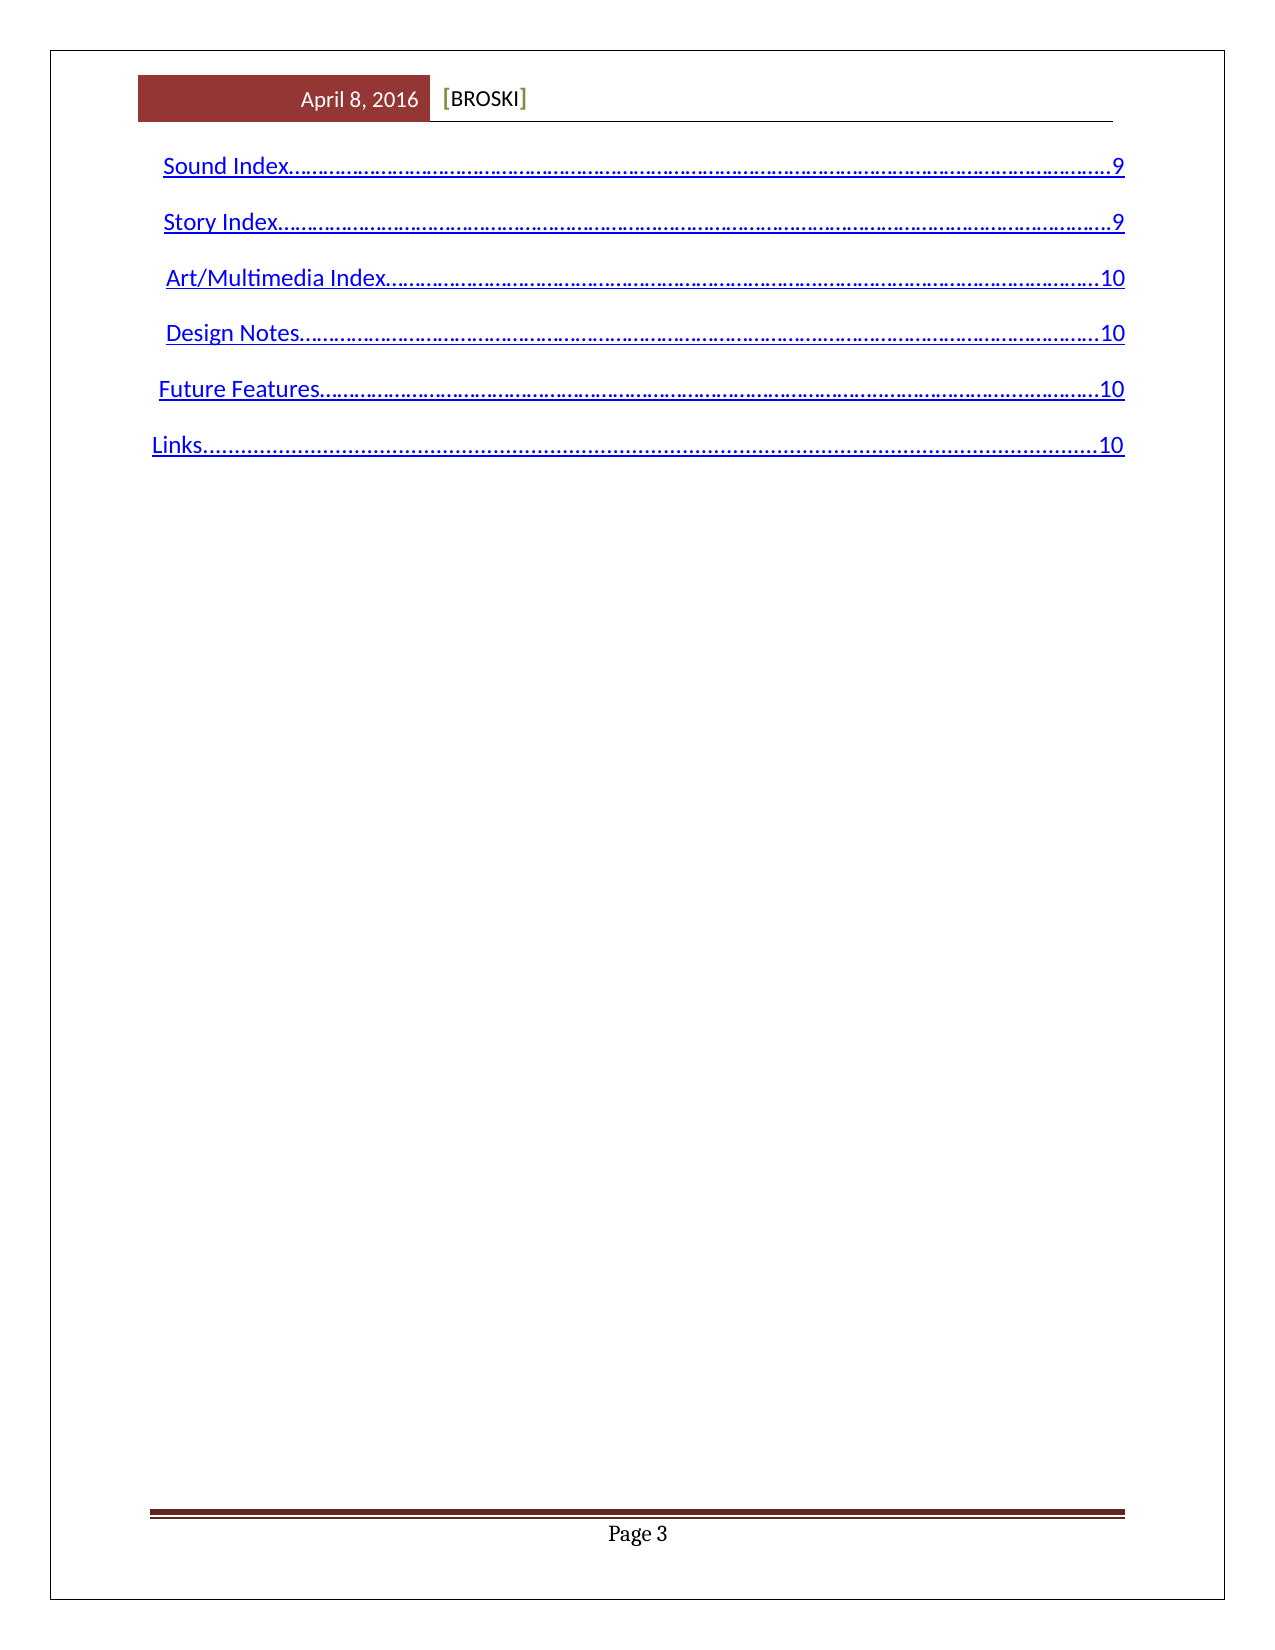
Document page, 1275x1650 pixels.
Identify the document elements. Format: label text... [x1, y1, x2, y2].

text Links..............................................................................................................................................10 [150, 429, 1125, 460]
text Future Features……………………………………………………………………………………..…………………....…………10 [150, 373, 1125, 404]
text Sound Index……………………………………………………………………………………………………………………………..9 [150, 150, 1125, 181]
text Story Index……………………………………………………………………………………………………………………………….9 [150, 206, 1125, 236]
text Design Notes……………………………………………………………………………….…………………………………………10 [150, 317, 1125, 348]
text Art/Multimedia Index………………………………………………………………….…………………………………………10 [150, 262, 1125, 292]
